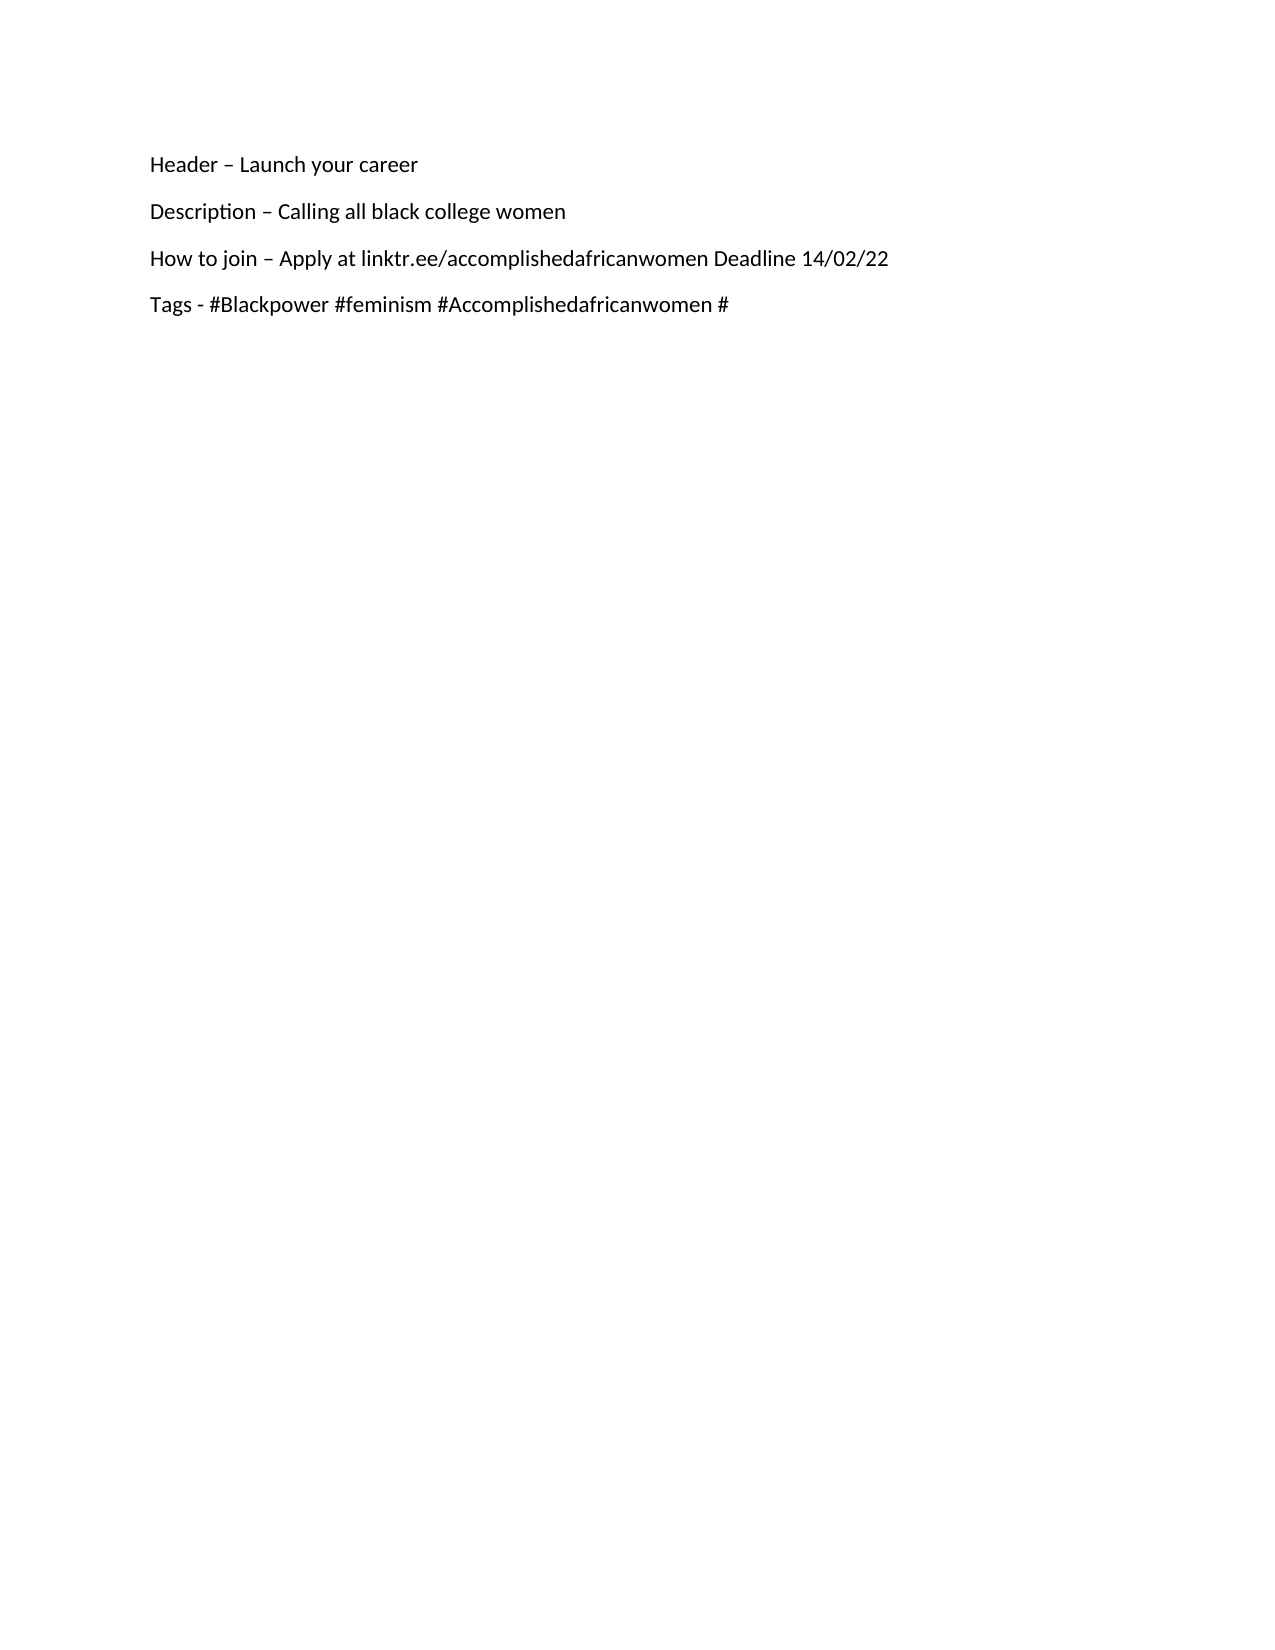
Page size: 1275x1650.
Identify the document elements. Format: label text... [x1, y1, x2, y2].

text How to join – Apply at linktr.ee/accomplishedafricanwomen Deadline 14/02/22 [150, 244, 1125, 272]
text Description – Calling all black college women [150, 197, 1125, 225]
text Tags - #Blackpower #feminism #Accomplishedafricanwomen # [150, 291, 1125, 319]
text Header – Launch your career [150, 150, 1125, 178]
